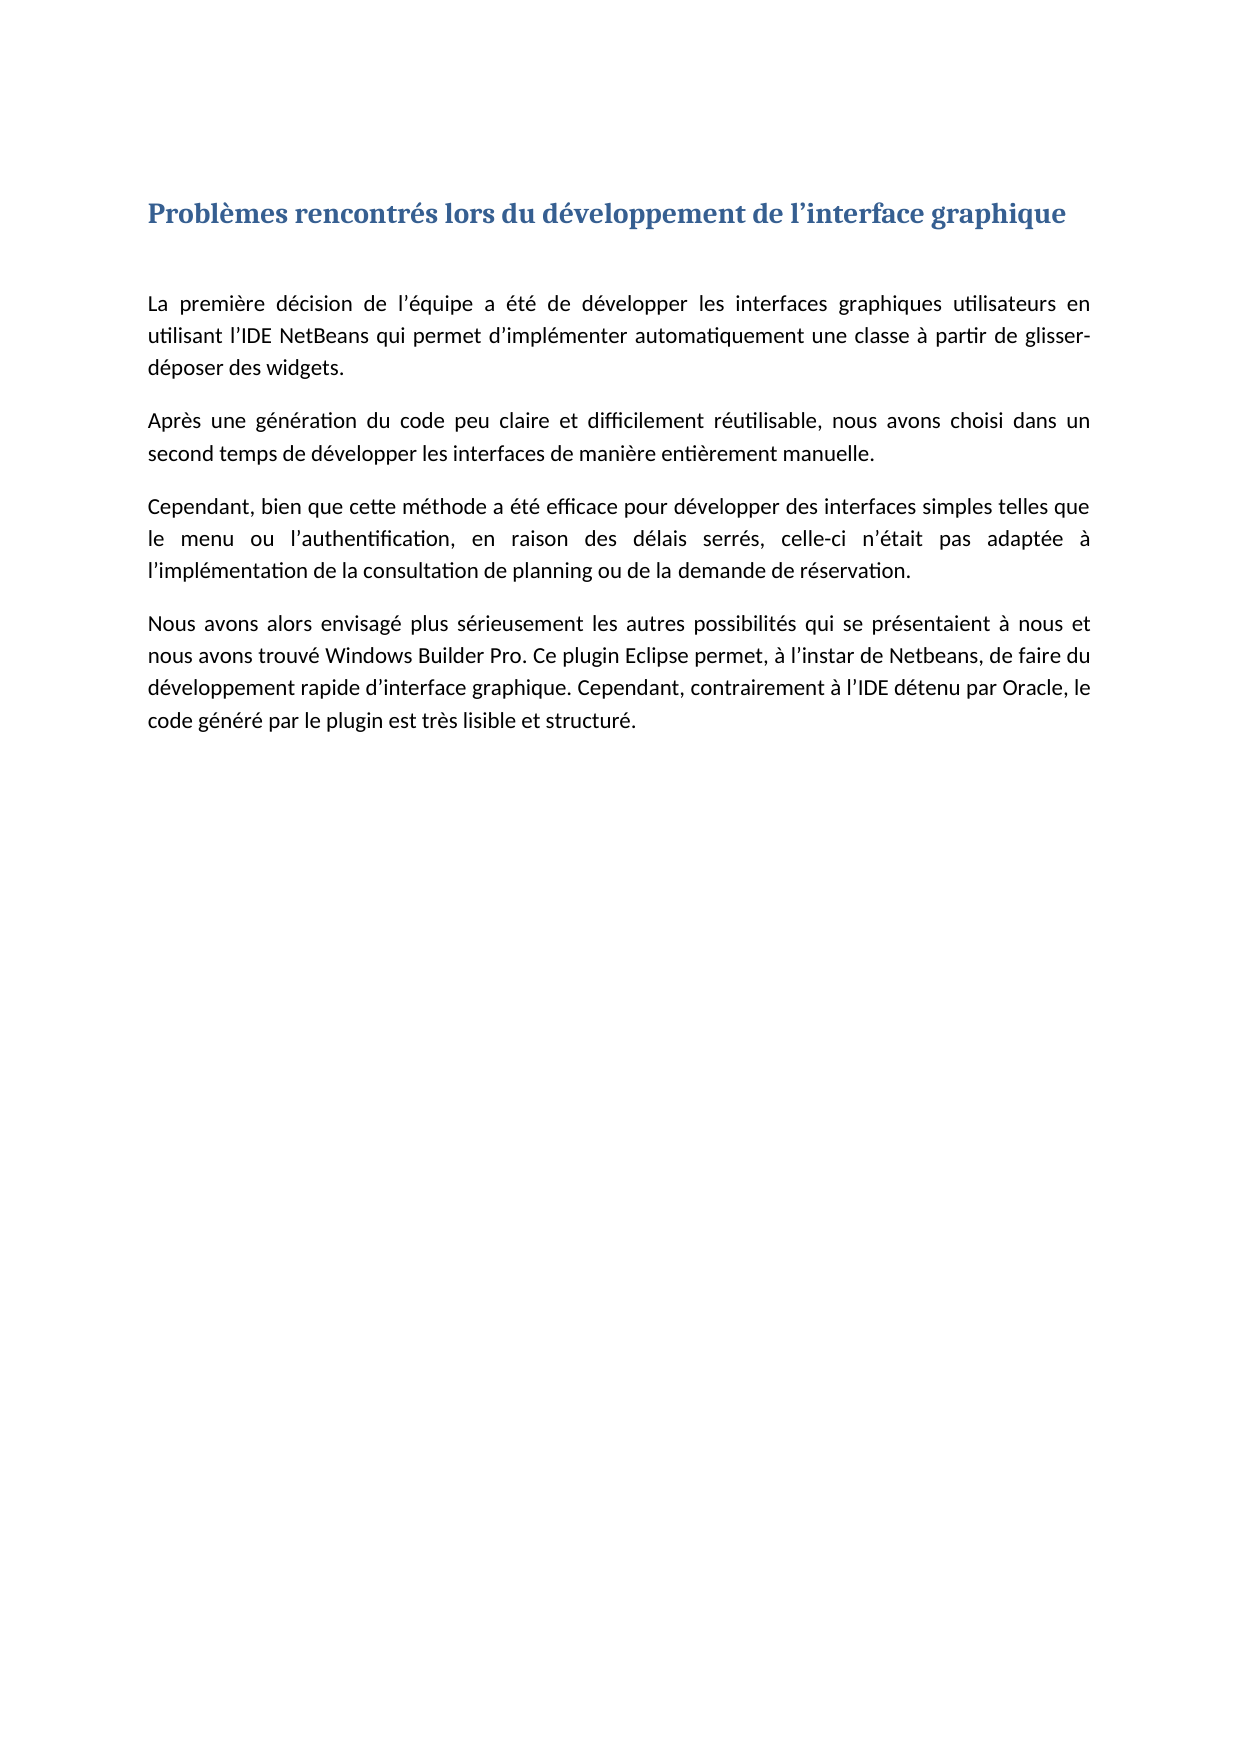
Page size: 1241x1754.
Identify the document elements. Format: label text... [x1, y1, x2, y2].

text Après une génération du code peu claire et difficilement réutilisable, nous avons choisi dans un second temps de développer les interfaces de manière entièrement manuelle. [148, 407, 1093, 467]
text La première décision de l’équipe a été de développer les interfaces graphiques utilisateurs en utilisant l’IDE NetBeans qui permet d’implémenter automatiquement une classe à partir de glisser-déposer des widgets. [148, 289, 1093, 382]
text Nous avons alors envisagé plus sérieusement les autres possibilités qui se présentaient à nous et nous avons trouvé Windows Builder Pro. Ce plugin Eclipse permet, à l’instar de Netbeans, de faire du développement rapide d’interface graphique. Cependant, contrairement à l’IDE détenu par Oracle, le code généré par le plugin est très lisible et structuré. [148, 609, 1093, 734]
subtitle Problèmes rencontrés lors du développement de l’interface graphique [148, 198, 1093, 231]
text Cependant, bien que cette méthode a été efficace pour développer des interfaces simples telles que le menu ou l’authentification, en raison des délais serrés, celle-ci n’était pas adaptée à l’implémentation de la consultation de planning ou de la demande de réservation. [148, 492, 1093, 584]
